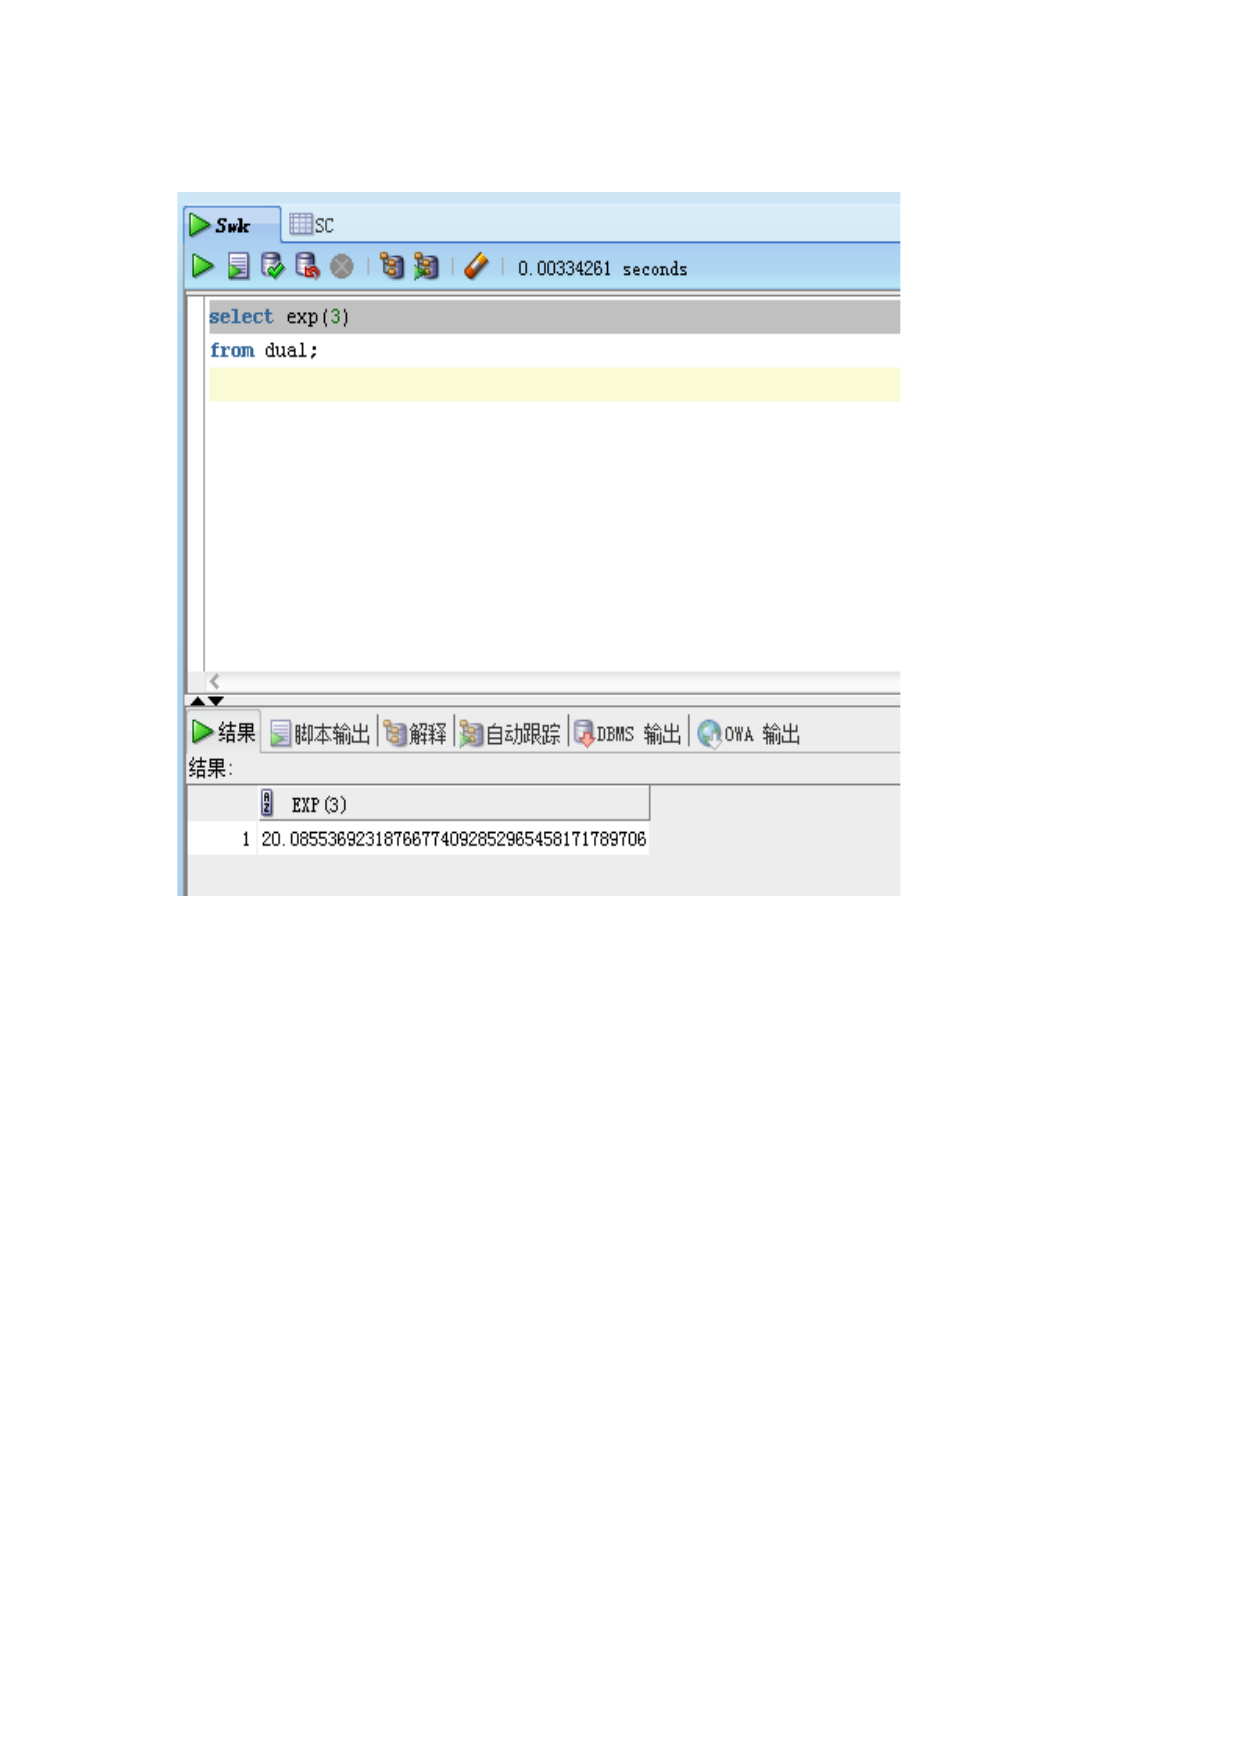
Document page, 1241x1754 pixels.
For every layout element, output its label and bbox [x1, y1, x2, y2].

picture [177, 192, 901, 896]
